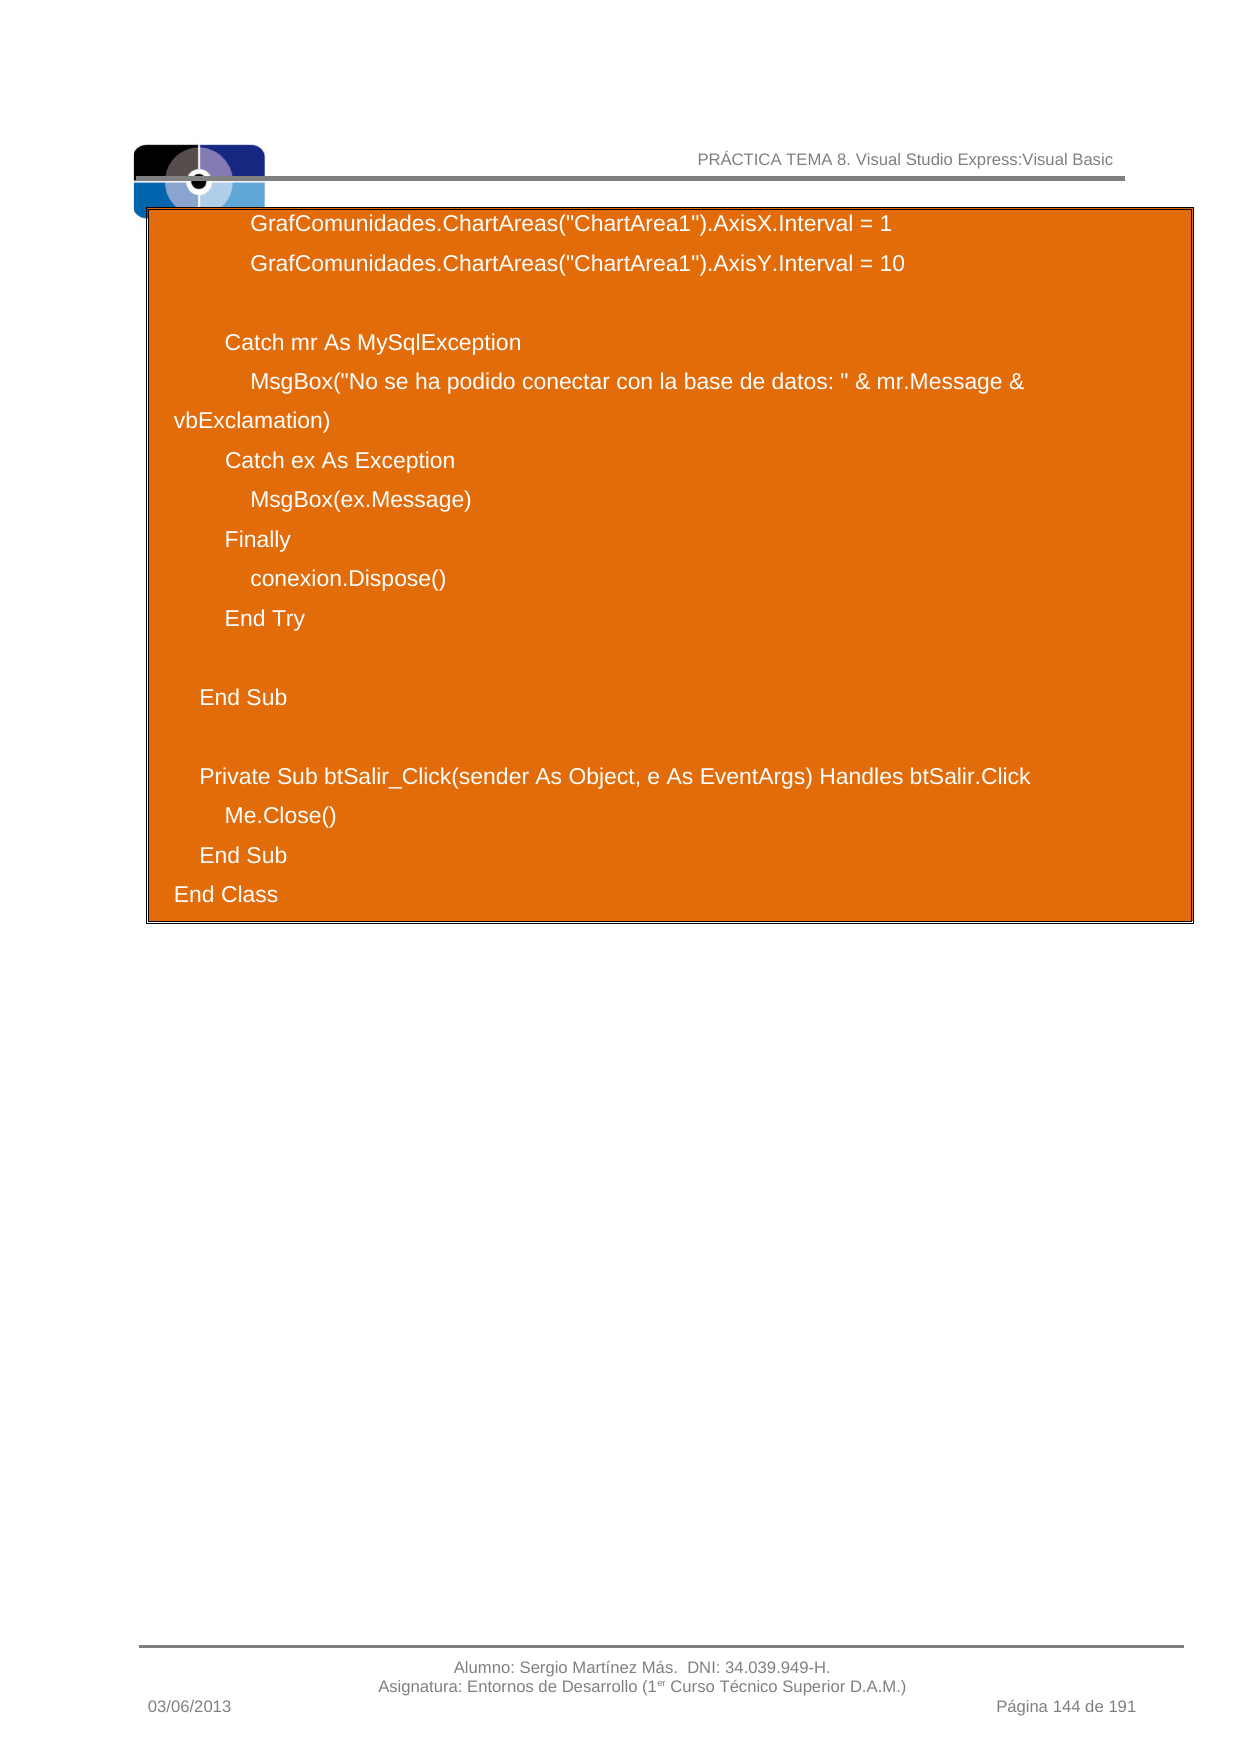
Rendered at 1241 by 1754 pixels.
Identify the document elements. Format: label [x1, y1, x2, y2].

table_header [149, 210, 1191, 921]
picture [133, 141, 269, 232]
